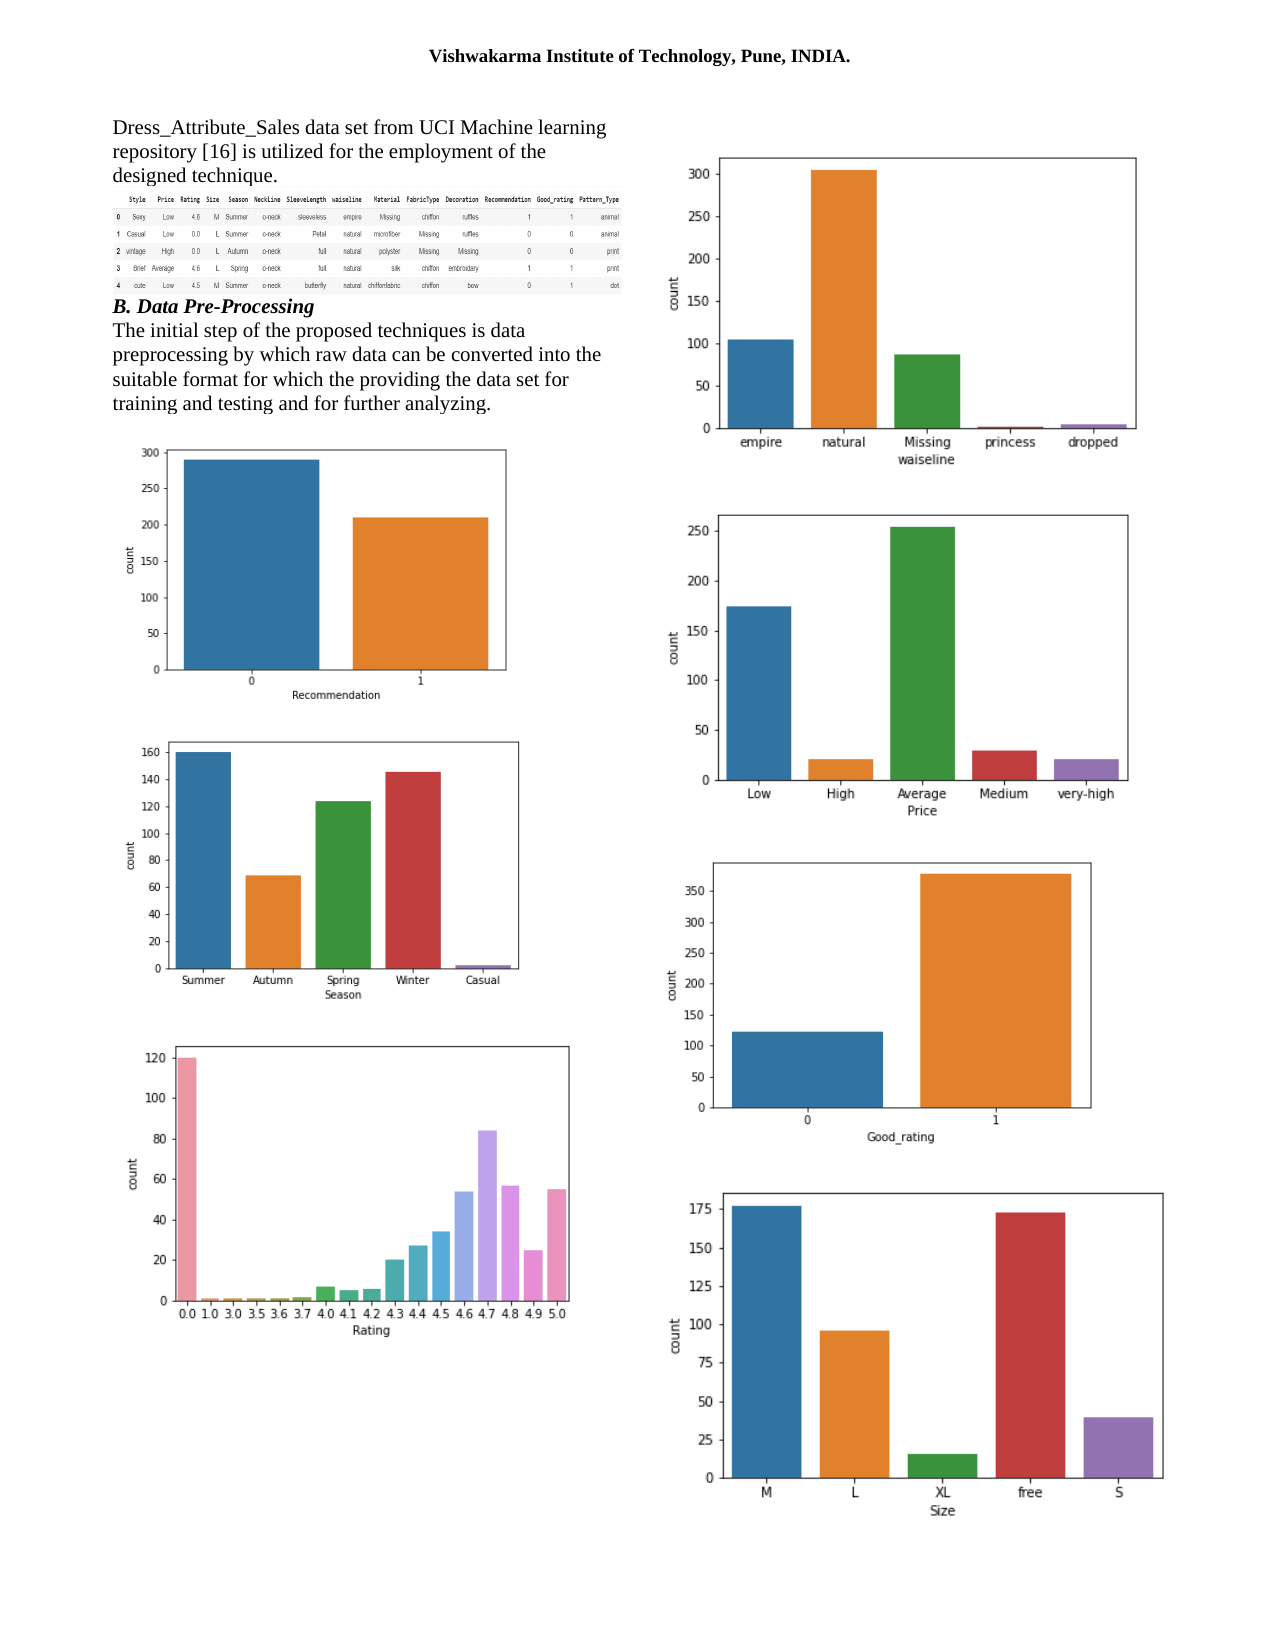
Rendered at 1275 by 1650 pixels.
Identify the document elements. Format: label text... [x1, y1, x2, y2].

text The initial step of the proposed techniques is data preprocessing by which raw data can be converted into the suitable format for which the providing the data set for training and testing and for further analyzing. [112, 318, 622, 414]
picture [112, 414, 619, 1343]
picture [652, 114, 1219, 1525]
text Dress_Attribute_Sales data set from UCI Machine learning repository [16] is utilized for the employment of the designed technique. [112, 115, 622, 186]
picture [112, 186, 623, 295]
text B. Data Pre-Processing [112, 295, 622, 318]
